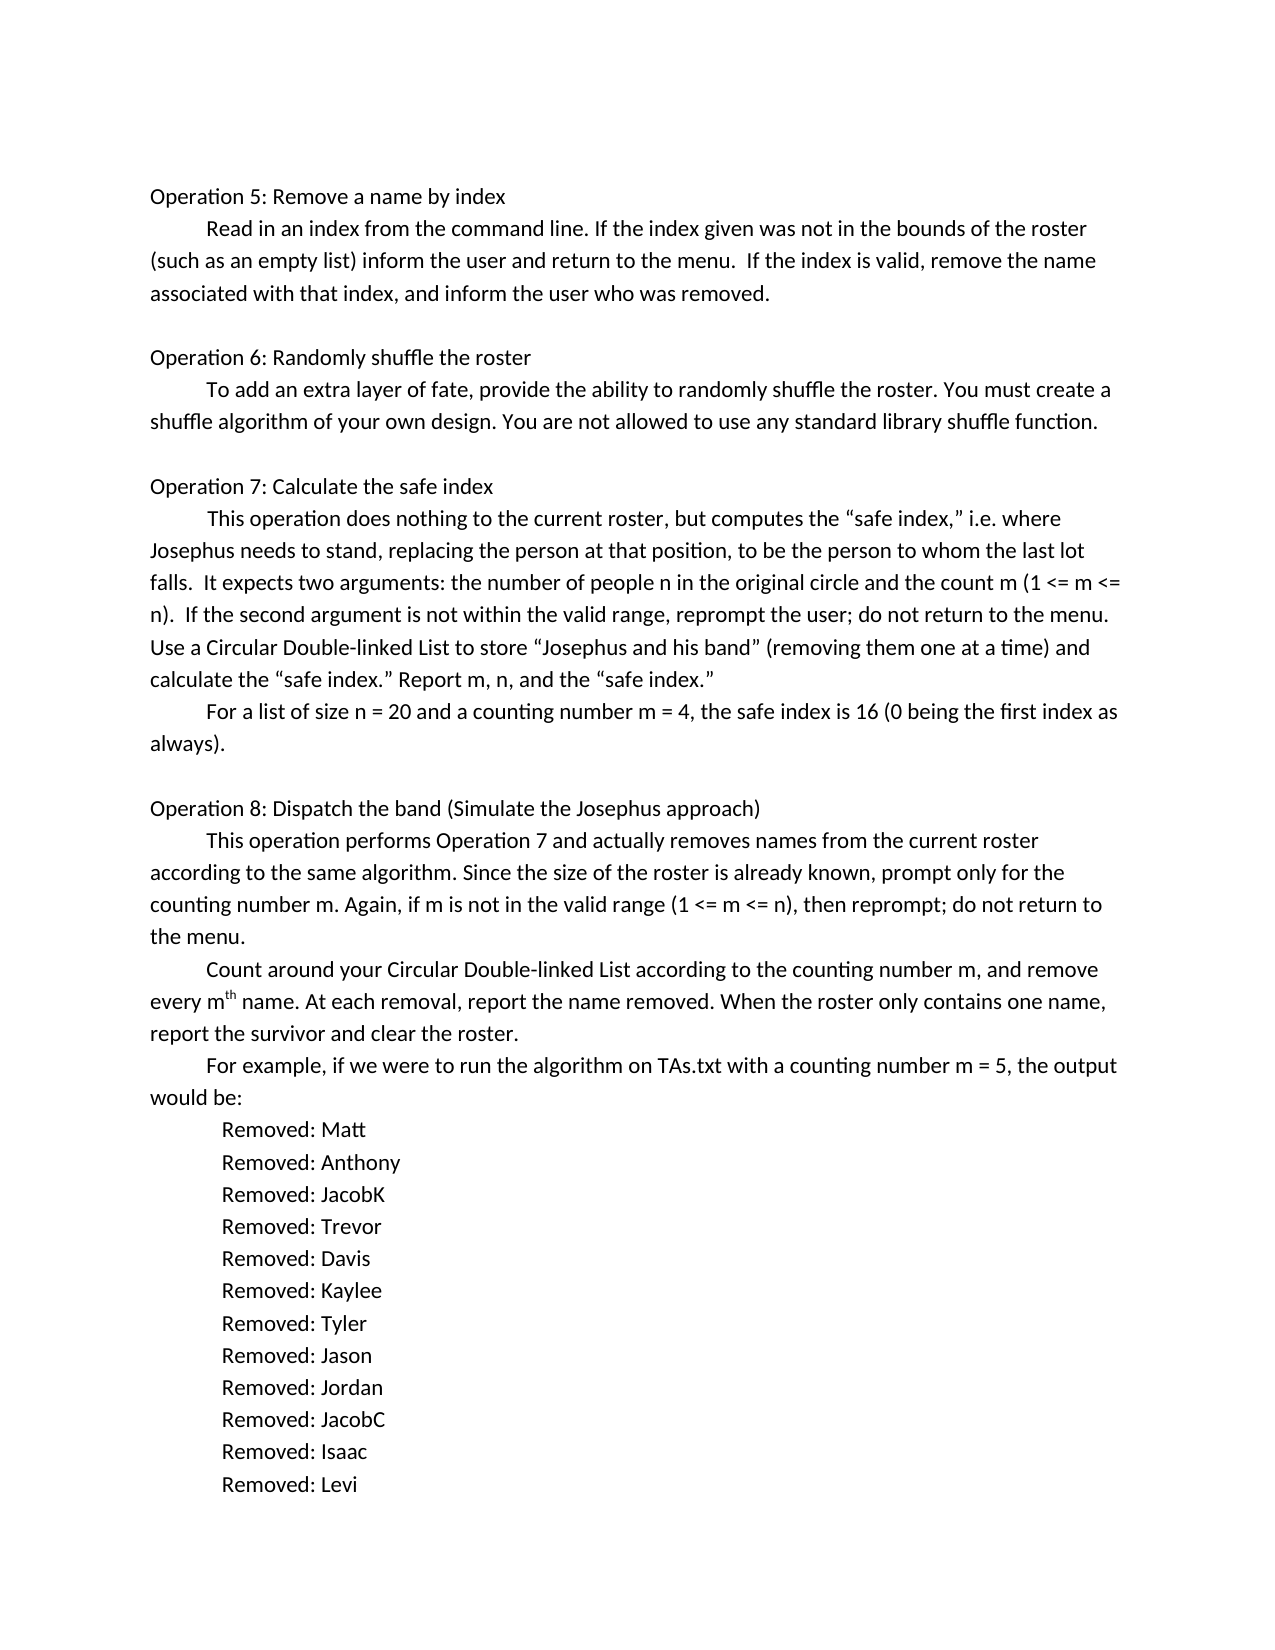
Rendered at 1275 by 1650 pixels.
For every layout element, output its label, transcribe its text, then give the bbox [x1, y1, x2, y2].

text Removed: Jordan [150, 1373, 1125, 1401]
text This operation does nothing to the current roster, but computes the “safe index,” i.e. where Josephus needs to stand, replacing the person at that position, to be the person to whom the last lot falls. It expects two arguments: the number of people n in the original circle and the count m (1 <= m <= n). If the second argument is not within the valid range, reprompt the user; do not return to the menu. Use a Circular Double-linked List to store “Josephus and his band” (removing them one at a time) and calculate the “safe index.” Report m, n, and the “safe index.” [150, 504, 1125, 693]
text Count around your Circular Double-linked List according to the counting number m, and remove every mth name. At each removal, report the name removed. When the roster only contains one name, report the survivor and clear the roster. [150, 955, 1125, 1047]
text For example, if we were to run the algorithm on TAs.txt with a counting number m = 5, the output would be: [150, 1051, 1125, 1111]
text Removed: Isaac [150, 1437, 1125, 1466]
text Operation 5: Remove a name by index [150, 182, 1125, 210]
text Removed: JacobK [150, 1180, 1125, 1208]
text Removed: Levi [150, 1470, 1125, 1498]
text Removed: Trevor [150, 1212, 1125, 1240]
text Removed: Matt [150, 1116, 1125, 1144]
text To add an extra layer of fate, provide the ability to randomly shuffle the roster. You must create a shuffle algorithm of your own design. You are not allowed to use any standard library shuffle function. [150, 375, 1125, 436]
text Removed: Tyler [150, 1309, 1125, 1337]
text Removed: JacobC [150, 1405, 1125, 1433]
text Removed: Kaylee [150, 1277, 1125, 1304]
text This operation performs Operation 7 and actually removes names from the current roster according to the same algorithm. Since the size of the roster is already known, prompt only for the counting number m. Again, if m is not in the valid range (1 <= m <= n), then reprompt; do not return to the menu. [150, 826, 1125, 951]
text Read in an index from the command line. If the index given was not in the bounds of the roster (such as an empty list) inform the user and return to the menu. If the index is valid, remove the name associated with that index, and inform the user who was removed. [150, 214, 1125, 307]
text For a list of size n = 20 and a counting number m = 4, the safe index is 16 (0 being the first index as always). [150, 697, 1125, 757]
text Removed: Davis [150, 1244, 1125, 1272]
text Operation 7: Calculate the safe index [150, 472, 1125, 500]
text Removed: Anthony [150, 1148, 1125, 1176]
text Removed: Jason [150, 1341, 1125, 1369]
text Operation 6: Randomly shuffle the roster [150, 343, 1125, 371]
text Operation 8: Dispatch the band (Simulate the Josephus approach) [150, 794, 1125, 822]
